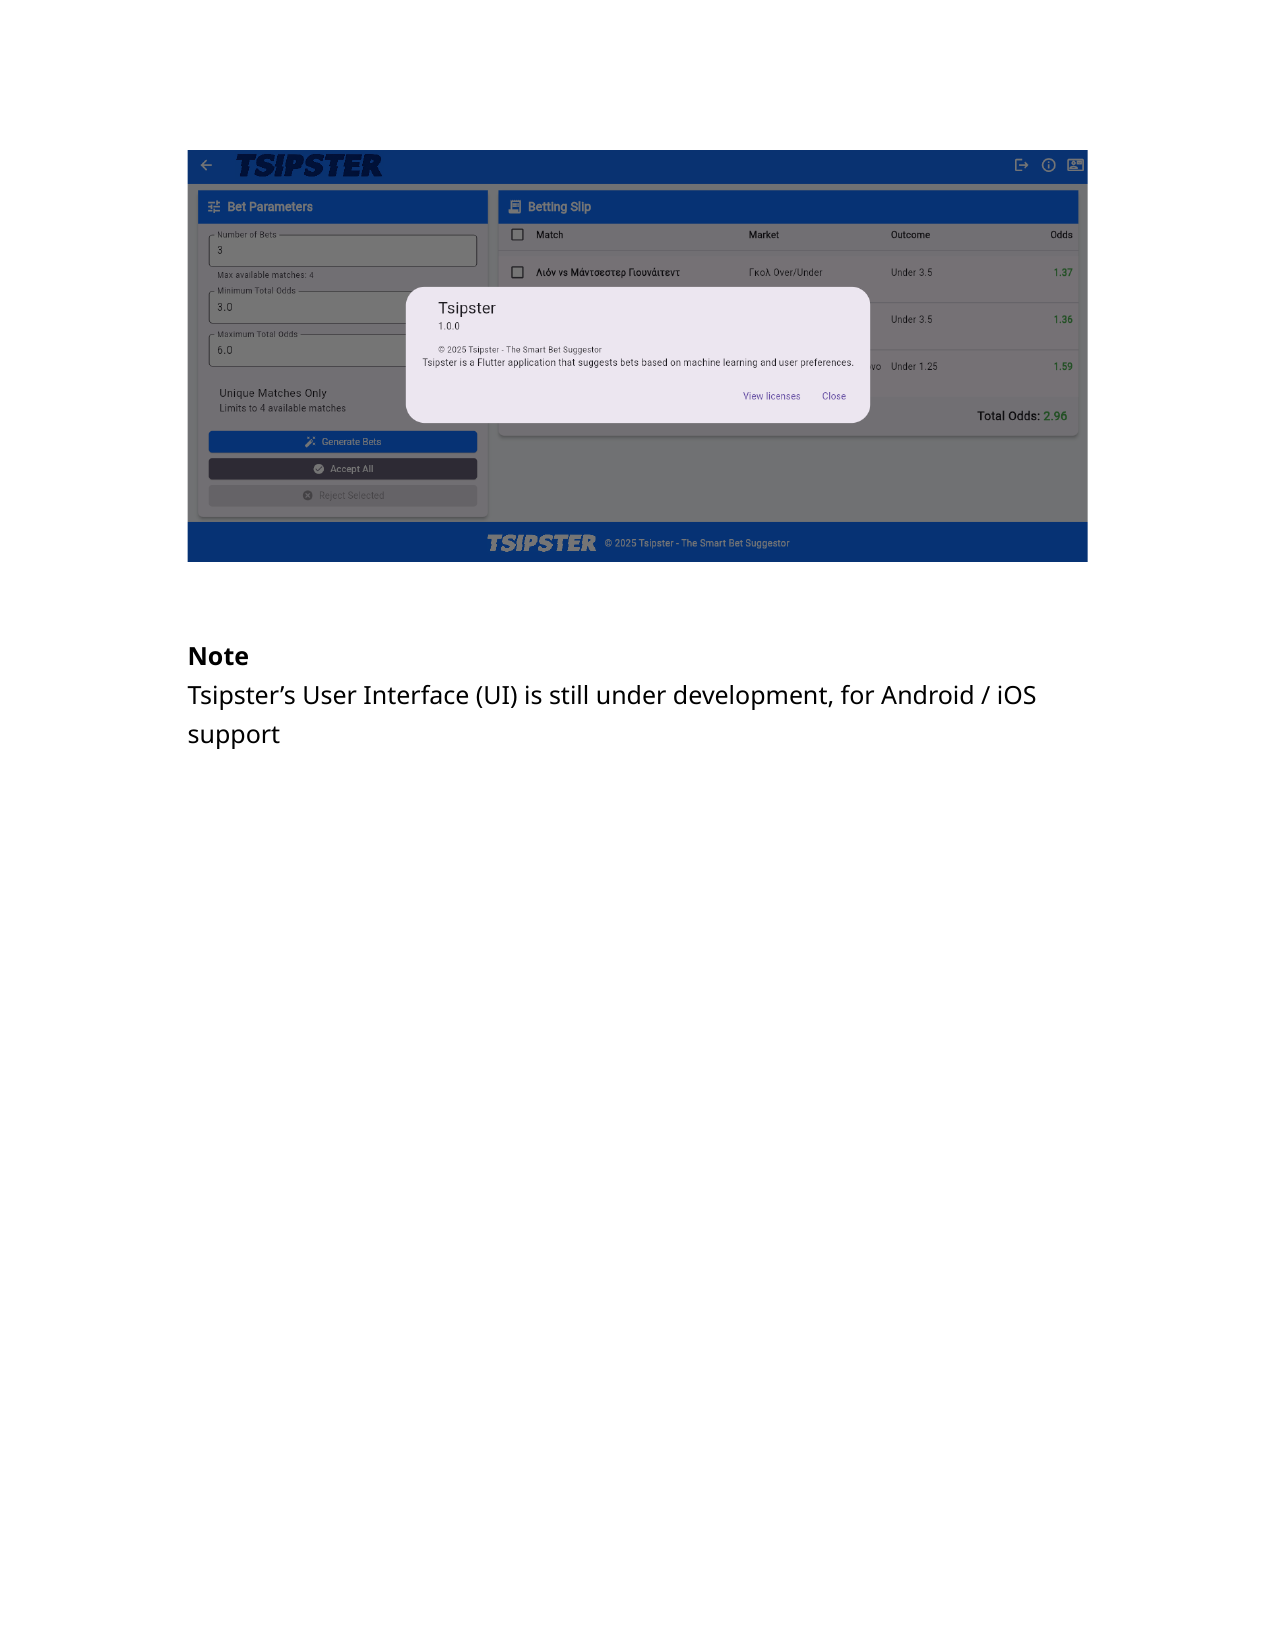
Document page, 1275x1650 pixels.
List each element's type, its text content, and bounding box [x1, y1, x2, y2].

picture [187, 150, 1088, 562]
text Note Tsipster’s User Interface (UI) is still under development, for Android / iOS support [187, 639, 1087, 751]
